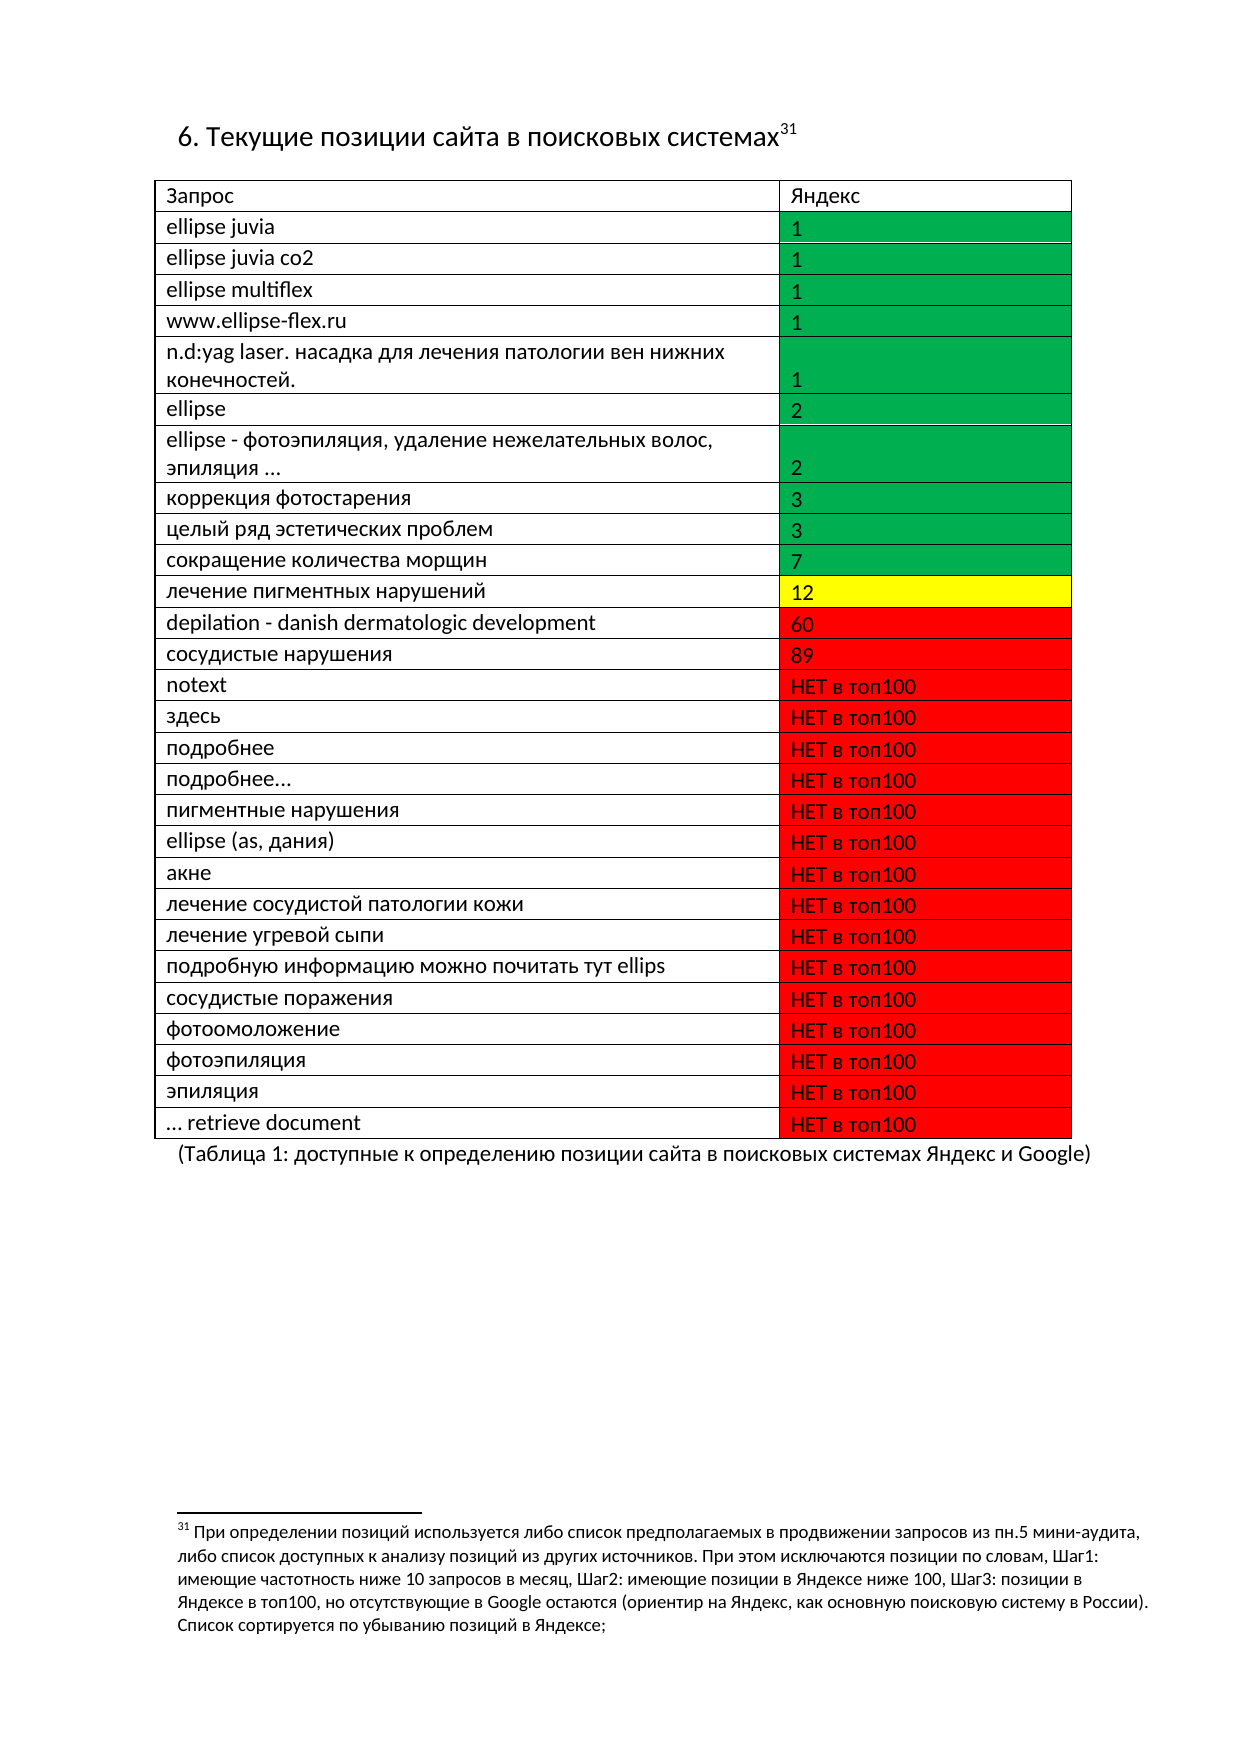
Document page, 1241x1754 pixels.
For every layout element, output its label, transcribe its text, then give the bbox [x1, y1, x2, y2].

table_cell НЕТ в топ100 [780, 951, 1071, 982]
table_cell ellipse - фотоэпиляция, удаление нежелательных волос, эпиляция ... [156, 426, 779, 482]
table_cell НЕТ в топ100 [780, 983, 1071, 1013]
table_cell сосудистые поражения [156, 983, 779, 1013]
table_cell 89 [780, 639, 1071, 669]
table_cell 7 [780, 545, 1071, 575]
table_cell … retrieve document [156, 1108, 779, 1138]
table_cell ellipse [156, 394, 779, 424]
table_cell НЕТ в топ100 [780, 733, 1071, 763]
table_cell сосудистые нарушения [156, 639, 779, 669]
table_cell ellipse multiflex [156, 275, 779, 305]
table_cell сокращение количества морщин [156, 545, 779, 575]
table_cell НЕТ в топ100 [780, 826, 1071, 857]
table_cell 12 [780, 576, 1071, 607]
table_cell НЕТ в топ100 [780, 1076, 1071, 1107]
table_cell лечение угревой сыпи [156, 920, 779, 950]
text (Таблица 1: доступные к определению позиции сайта в поисковых системах Яндекс и Google) [177, 1139, 1152, 1167]
table_cell notext [156, 670, 779, 700]
table_cell 60 [780, 608, 1071, 638]
table_cell НЕТ в топ100 [780, 764, 1071, 794]
table_cell акне [156, 858, 779, 888]
table_header Яндекс [780, 181, 1071, 211]
text 6. Текущие позиции сайта в поисковых системах [177, 118, 1152, 154]
table_cell 3 [780, 514, 1071, 544]
table_cell НЕТ в топ100 [780, 1108, 1071, 1138]
table_cell НЕТ в топ100 [780, 795, 1071, 825]
table_cell фотоэпиляция [156, 1045, 779, 1075]
table_cell ellipse juvia co2 [156, 244, 779, 274]
table_cell лечение сосудистой патологии кожи [156, 889, 779, 919]
table_cell 2 [780, 426, 1071, 482]
table_header Запрос [156, 181, 779, 211]
table_cell коррекция фотостарения [156, 483, 779, 513]
table_cell 1 [780, 337, 1071, 393]
table_cell НЕТ в топ100 [780, 701, 1071, 732]
table_cell 1 [780, 275, 1071, 305]
table_cell 1 [780, 306, 1071, 336]
table_cell целый ряд эстетических проблем [156, 514, 779, 544]
table_cell подробнее... [156, 764, 779, 794]
table_cell здесь [156, 701, 779, 732]
table_cell лечение пигментных нарушений [156, 576, 779, 607]
table_cell НЕТ в топ100 [780, 889, 1071, 919]
table_cell 1 [780, 244, 1071, 274]
table_cell depilation - danish dermatologic development [156, 608, 779, 638]
table_cell ellipse juvia [156, 212, 779, 242]
table_cell пигментные нарушения [156, 795, 779, 825]
table_cell 2 [780, 394, 1071, 424]
table_cell n.d:yag laser. насадка для лечения патологии вен нижних конечностей. [156, 337, 779, 393]
table_cell фотоомоложение [156, 1014, 779, 1044]
table_cell ellipse (as, дания) [156, 826, 779, 857]
table_cell 3 [780, 483, 1071, 513]
table_cell эпиляция [156, 1076, 779, 1107]
table_cell НЕТ в топ100 [780, 1014, 1071, 1044]
table_cell НЕТ в топ100 [780, 920, 1071, 950]
table_cell www.ellipse-flex.ru [156, 306, 779, 336]
table_cell НЕТ в топ100 [780, 1045, 1071, 1075]
table_cell подробнее [156, 733, 779, 763]
table_cell подробную информацию можно почитать тут ellips [156, 951, 779, 982]
table_cell НЕТ в топ100 [780, 858, 1071, 888]
table_cell 1 [780, 212, 1071, 242]
table_cell НЕТ в топ100 [780, 670, 1071, 700]
